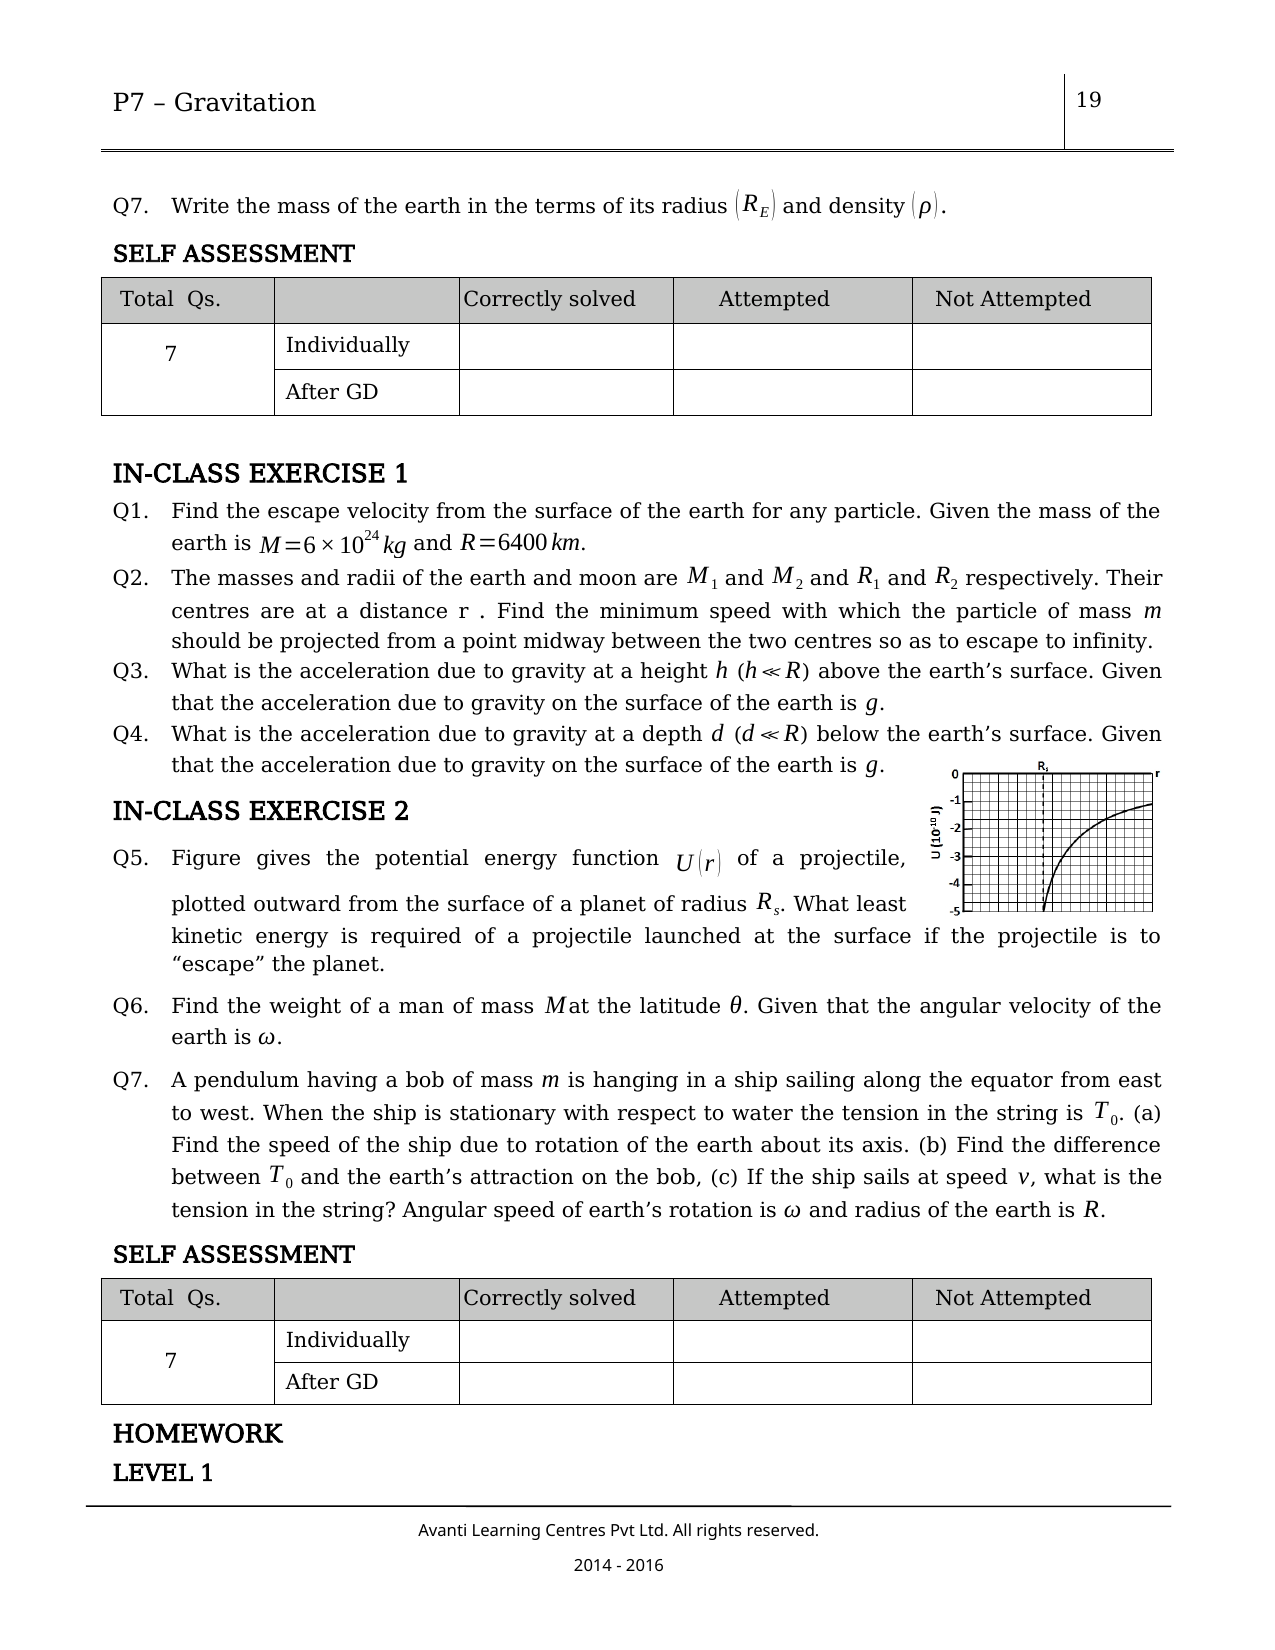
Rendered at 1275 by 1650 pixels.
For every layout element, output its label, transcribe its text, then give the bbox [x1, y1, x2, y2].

text In-Class Exercise 2 [112, 795, 925, 825]
table_cell [460, 1321, 673, 1362]
table_cell [913, 1321, 1151, 1362]
table_cell [674, 370, 912, 415]
table_header Attempted [674, 278, 912, 323]
table_cell [913, 324, 1151, 369]
list The masses and radii of the earth and moon are and and and respectively. Their centres are at a distance r Find the minimum speed with which the particle of mass should be projected from a point midway between the two centres so as to escape to infinity. [112, 562, 1162, 653]
table_header [275, 1279, 459, 1320]
table_cell [460, 324, 673, 369]
table_header Not Attempted [913, 278, 1151, 323]
list Find the weight of a man of mass at the latitude . Given that the angular velocity of the earth is . [112, 991, 1162, 1050]
subtitle In-Class Exercise 1 [112, 457, 1125, 487]
list Find the escape velocity from the surface of the earth for any particle. Given the mass of the earth is and . [112, 498, 1162, 558]
subtitle Level 1 [112, 1458, 1125, 1486]
table_header Total Qs. [102, 1279, 274, 1320]
table_header Correctly solved [460, 1279, 673, 1320]
list Write the mass of the earth in the terms of its radius and density [112, 188, 1125, 223]
subtitle self assessment [112, 1240, 1125, 1267]
table_header Not Attempted [913, 1279, 1151, 1320]
list Figure gives the potential energy function of a projectile, plotted outward from the surface of a planet of radius . What least kinetic energy is required of a projectile launched at the surface if the projectile is to “escape” the planet. [112, 842, 1162, 976]
picture [925, 755, 1172, 921]
table_cell [674, 1363, 912, 1404]
table_cell [674, 324, 912, 369]
table_cell 7 [102, 324, 274, 415]
table_cell [460, 370, 673, 415]
table_cell After GD [275, 1363, 459, 1404]
table_cell After GD [275, 370, 459, 415]
list What is the acceleration due to gravity at a height () above the earth’s surface. Given that the acceleration due to gravity on the surface of the earth is . [112, 657, 1162, 716]
subtitle self assessment [112, 239, 1125, 266]
table_cell [674, 1321, 912, 1362]
table_header Total Qs. [102, 278, 274, 323]
table_cell [913, 370, 1151, 415]
table_cell Individually [275, 324, 459, 369]
list A pendulum having a bob of mass is hanging in a ship sailing along the equator from east to west. When the ship is stationary with respect to water the tension in the string is . (a) Find the speed of the ship due to rotation of the earth about its axis. (b) Find the difference between and the earth’s attraction on the bob, (c) If the ship sails at speed , what is the tension in the string? Angular speed of earth’s rotation is and radius of the earth is . [112, 1066, 1162, 1223]
table_cell [913, 1363, 1151, 1404]
table_header Correctly solved [460, 278, 673, 323]
table_header [275, 278, 459, 323]
table_cell [460, 1363, 673, 1404]
table_cell 7 [102, 1321, 274, 1404]
list What is the acceleration due to gravity at a depth () below the earth’s surface. Given that the acceleration due to gravity on the surface of the earth is . [112, 719, 1162, 778]
table_cell Individually [275, 1321, 459, 1362]
table_header Attempted [674, 1279, 912, 1320]
subtitle Homework [112, 1417, 1125, 1447]
